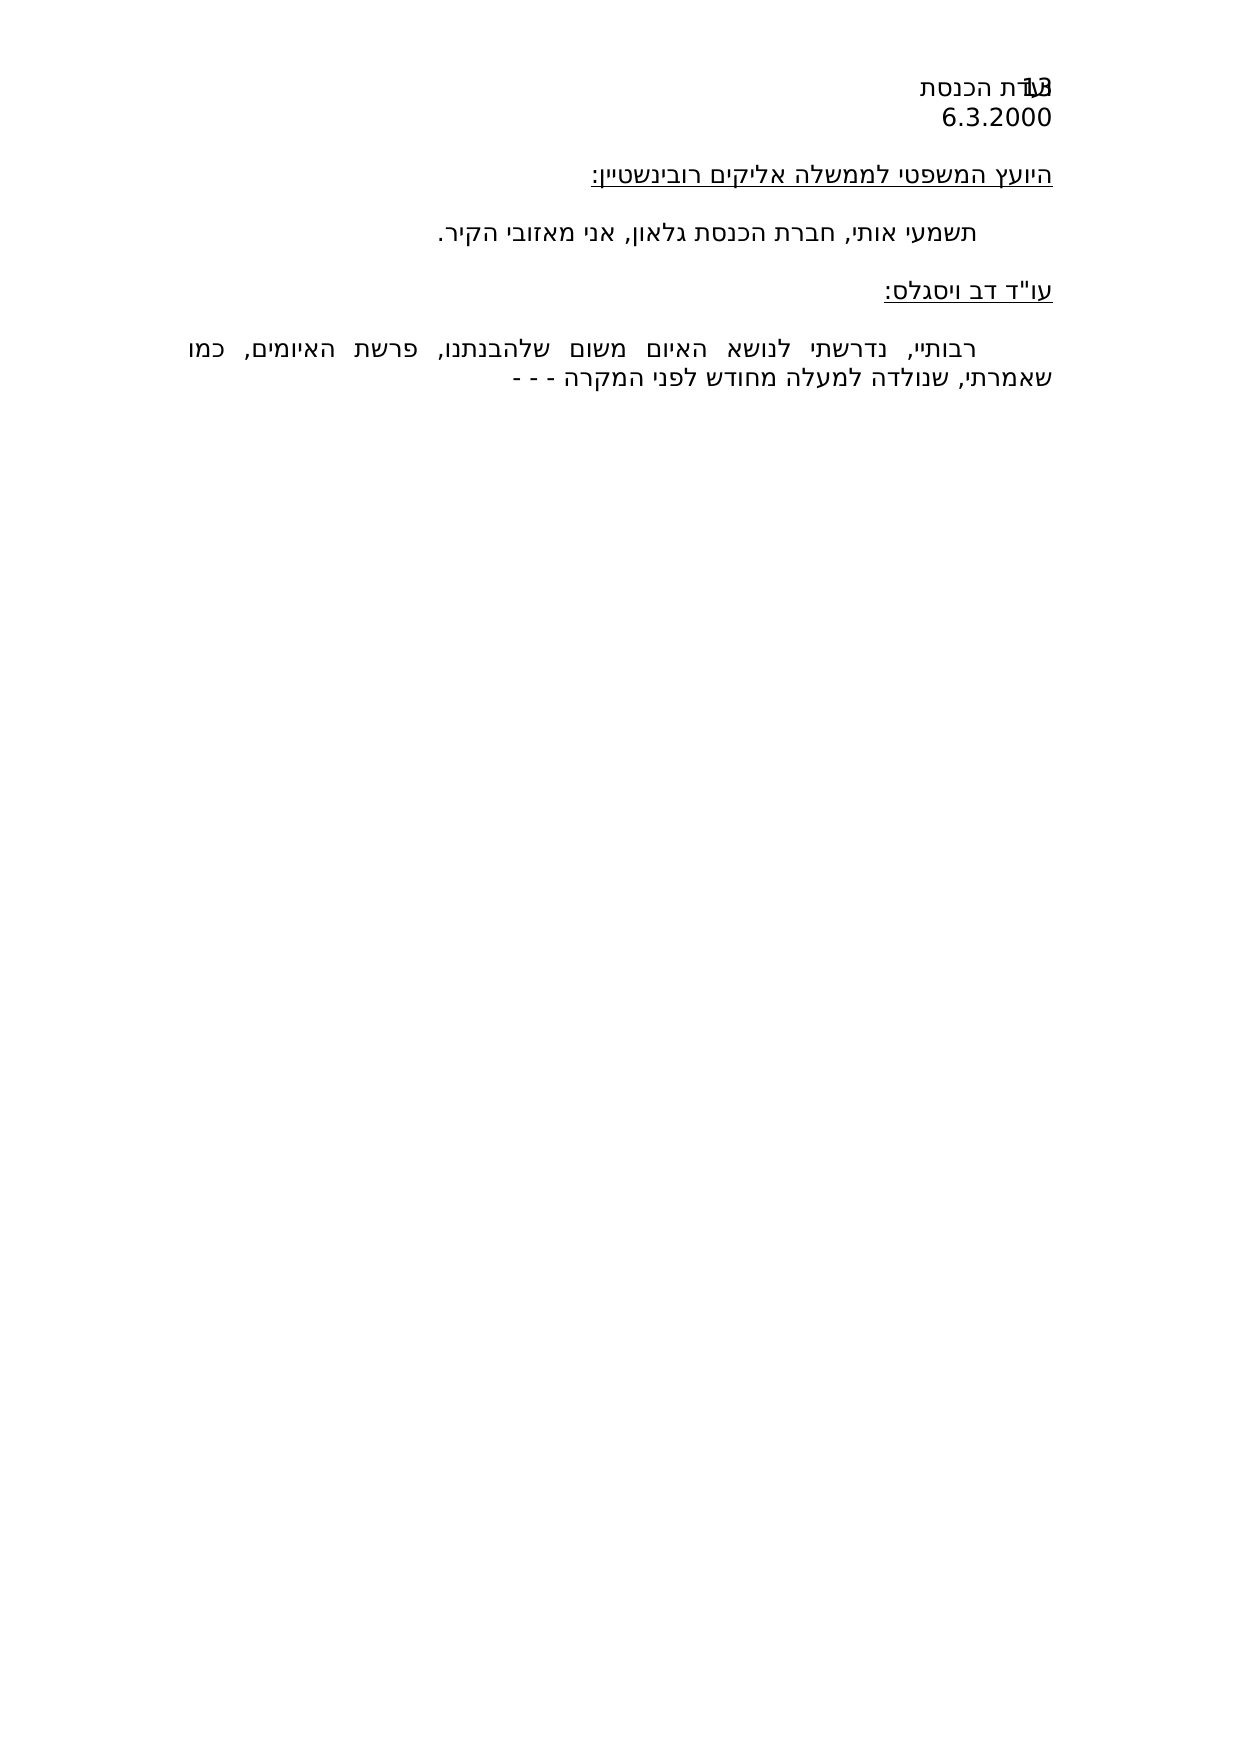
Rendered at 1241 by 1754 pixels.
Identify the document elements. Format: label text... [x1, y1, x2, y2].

text רבותיי, נדרשתי לנושא האיום משום שלהבנתנו, פרשת האיומים, כמו שאמרתי, שנולדה למעלה מחודש לפני המקרה - - - [187, 334, 1053, 393]
text היועץ המשפטי לממשלה אליקים רובינשטיין: [187, 161, 1053, 190]
text עו"ד דב ויסגלס: [187, 276, 1053, 306]
text תשמעי אותי, חברת הכנסת גלאון, אני מאזובי הקיר. [187, 218, 1053, 248]
